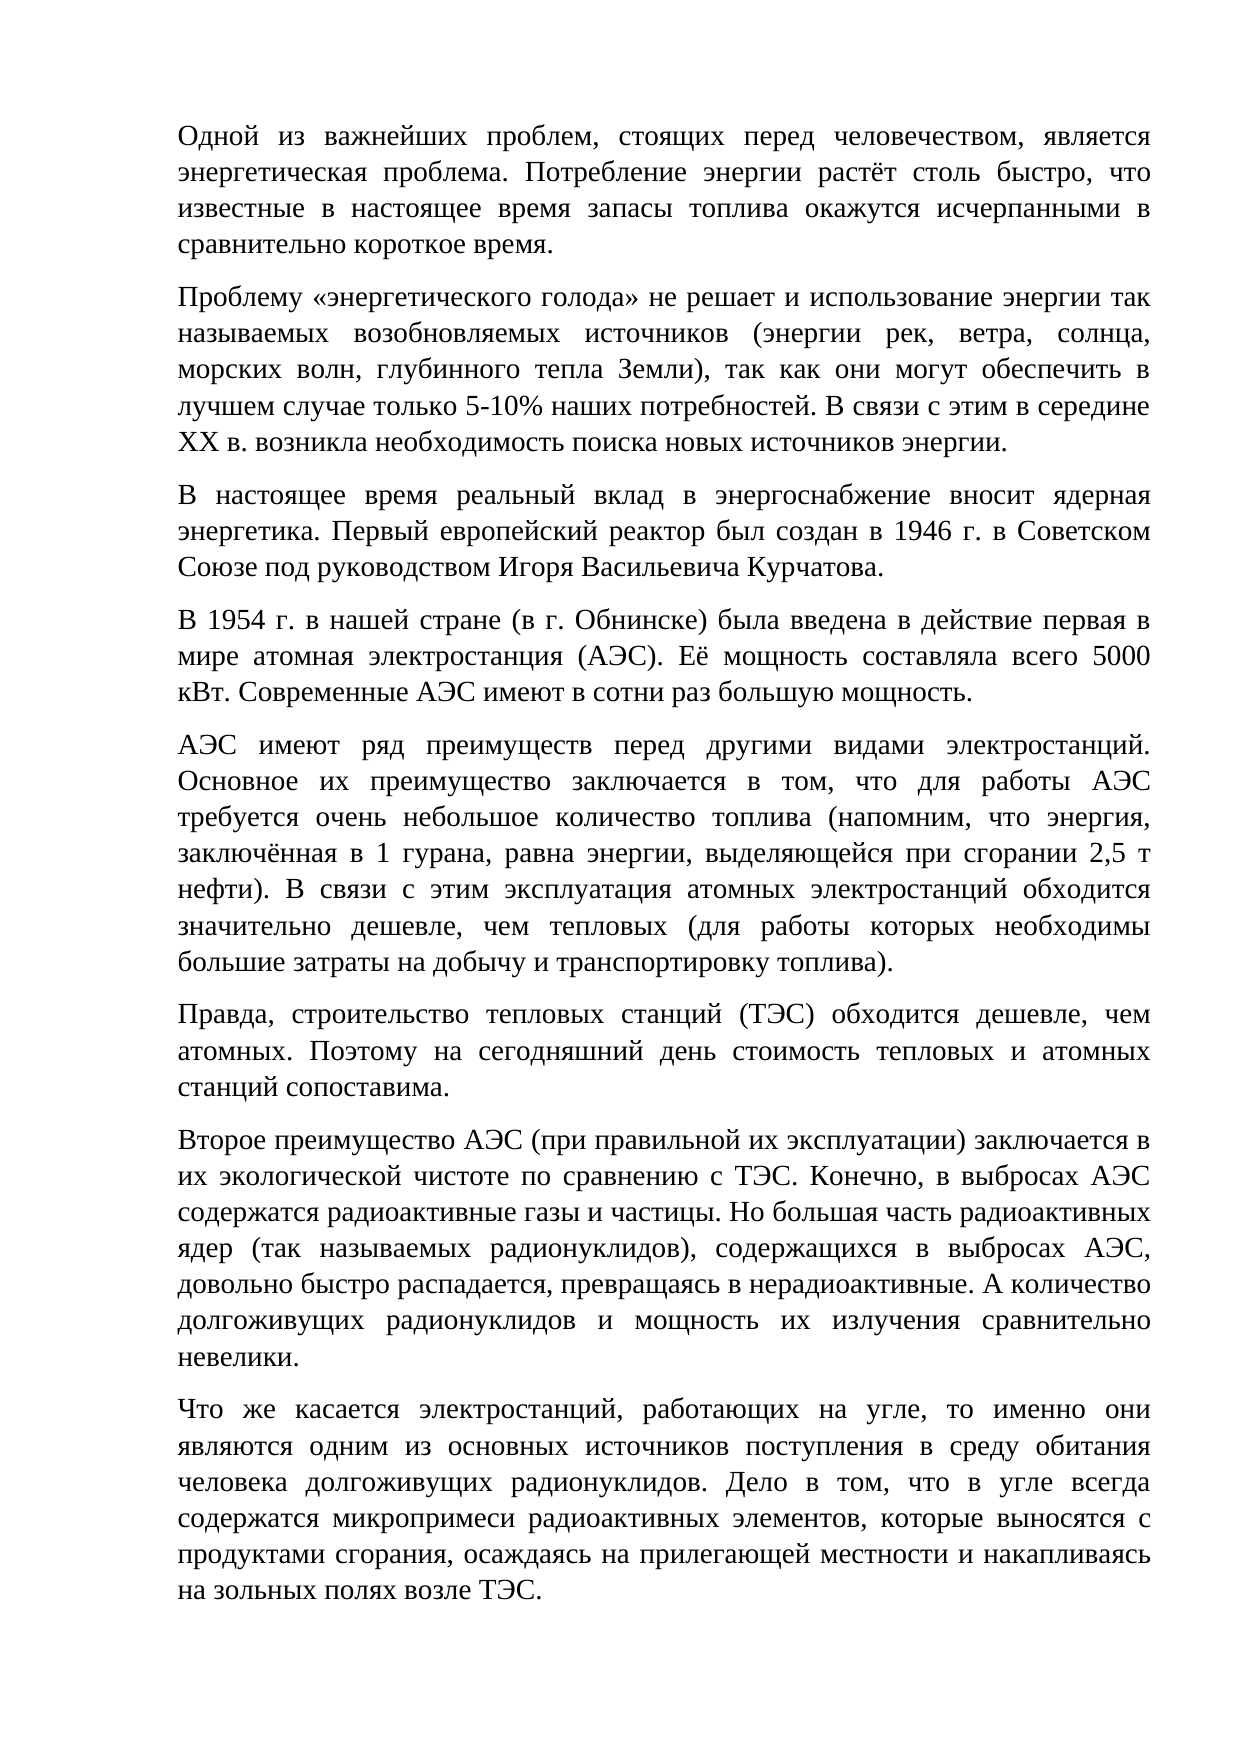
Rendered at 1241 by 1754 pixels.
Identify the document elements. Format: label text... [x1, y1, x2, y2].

text В настоящее время реальный вклад в энергоснабжение вносит ядерная энергетика. Первый европейский реактор был создан в 1946 г. в Советском Союзе под руководством Игоря Васильевича Курчатова. [177, 477, 1152, 583]
text АЭС имеют ряд преимуществ перед другими видами электростанций. Основное их преимущество заключается в том, что для работы АЭС требуется очень небольшое количество топлива (напомним, что энергия, заключённая в 1 гурана, равна энергии, выделяющейся при сгорании 2,5 т нефти). В связи с этим эксплуатация атомных электростанций обходится значительно дешевле, чем тепловых (для работы которых необходимы большие затраты на добычу и транспортировку топлива). [177, 727, 1152, 977]
text Что же касается электростанций, работающих на угле, то именно они являются одним из основных источников поступления в среду обитания человека долгоживущих радионуклидов. Дело в том, что в угле всегда содержатся микропримеси радиоактивных элементов, которые выносятся с продуктами сгорания, осаждаясь на прилегающей местности и накапливаясь на зольных полях возле ТЭС. [177, 1391, 1152, 1606]
text В 1954 г. в нашей стране (в г. Обнинске) была введена в действие первая в мире атомная электростанция (АЭС). Её мощность составляла всего 5000 кВт. Современные АЭС имеют в сотни раз большую мощность. [177, 602, 1152, 708]
text Проблему «энергетического голода» не решает и использование энергии так называемых возобновляемых источников (энергии рек, ветра, солнца, морских волн, глубинного тепла Земли), так как они могут обеспечить в лучшем случае только 5-10% наших потребностей. В связи с этим в середине ХХ в. возникла необходимость поиска новых источников энергии. [177, 279, 1152, 457]
text Одной из важнейших проблем, стоящих перед человечеством, является энергетическая проблема. Потребление энергии растёт столь быстро, что известные в настоящее время запасы топлива окажутся исчерпанными в сравнительно короткое время. [177, 118, 1152, 260]
text Правда, строительство тепловых станций (ТЭС) обходится дешевле, чем атомных. Поэтому на сегодняшний день стоимость тепловых и атомных станций сопоставима. [177, 997, 1152, 1102]
text Второе преимущество АЭС (при правильной их эксплуатации) заключается в их экологической чистоте по сравнению с ТЭС. Конечно, в выбросах АЭС содержатся радиоактивные газы и частицы. Но большая часть радиоактивных ядер (так называемых радионуклидов), содержащихся в выбросах АЭС, довольно быстро распадается, превращаясь в нерадиоактивные. А количество долгоживущих радионуклидов и мощность их излучения сравнительно невелики. [177, 1122, 1152, 1372]
